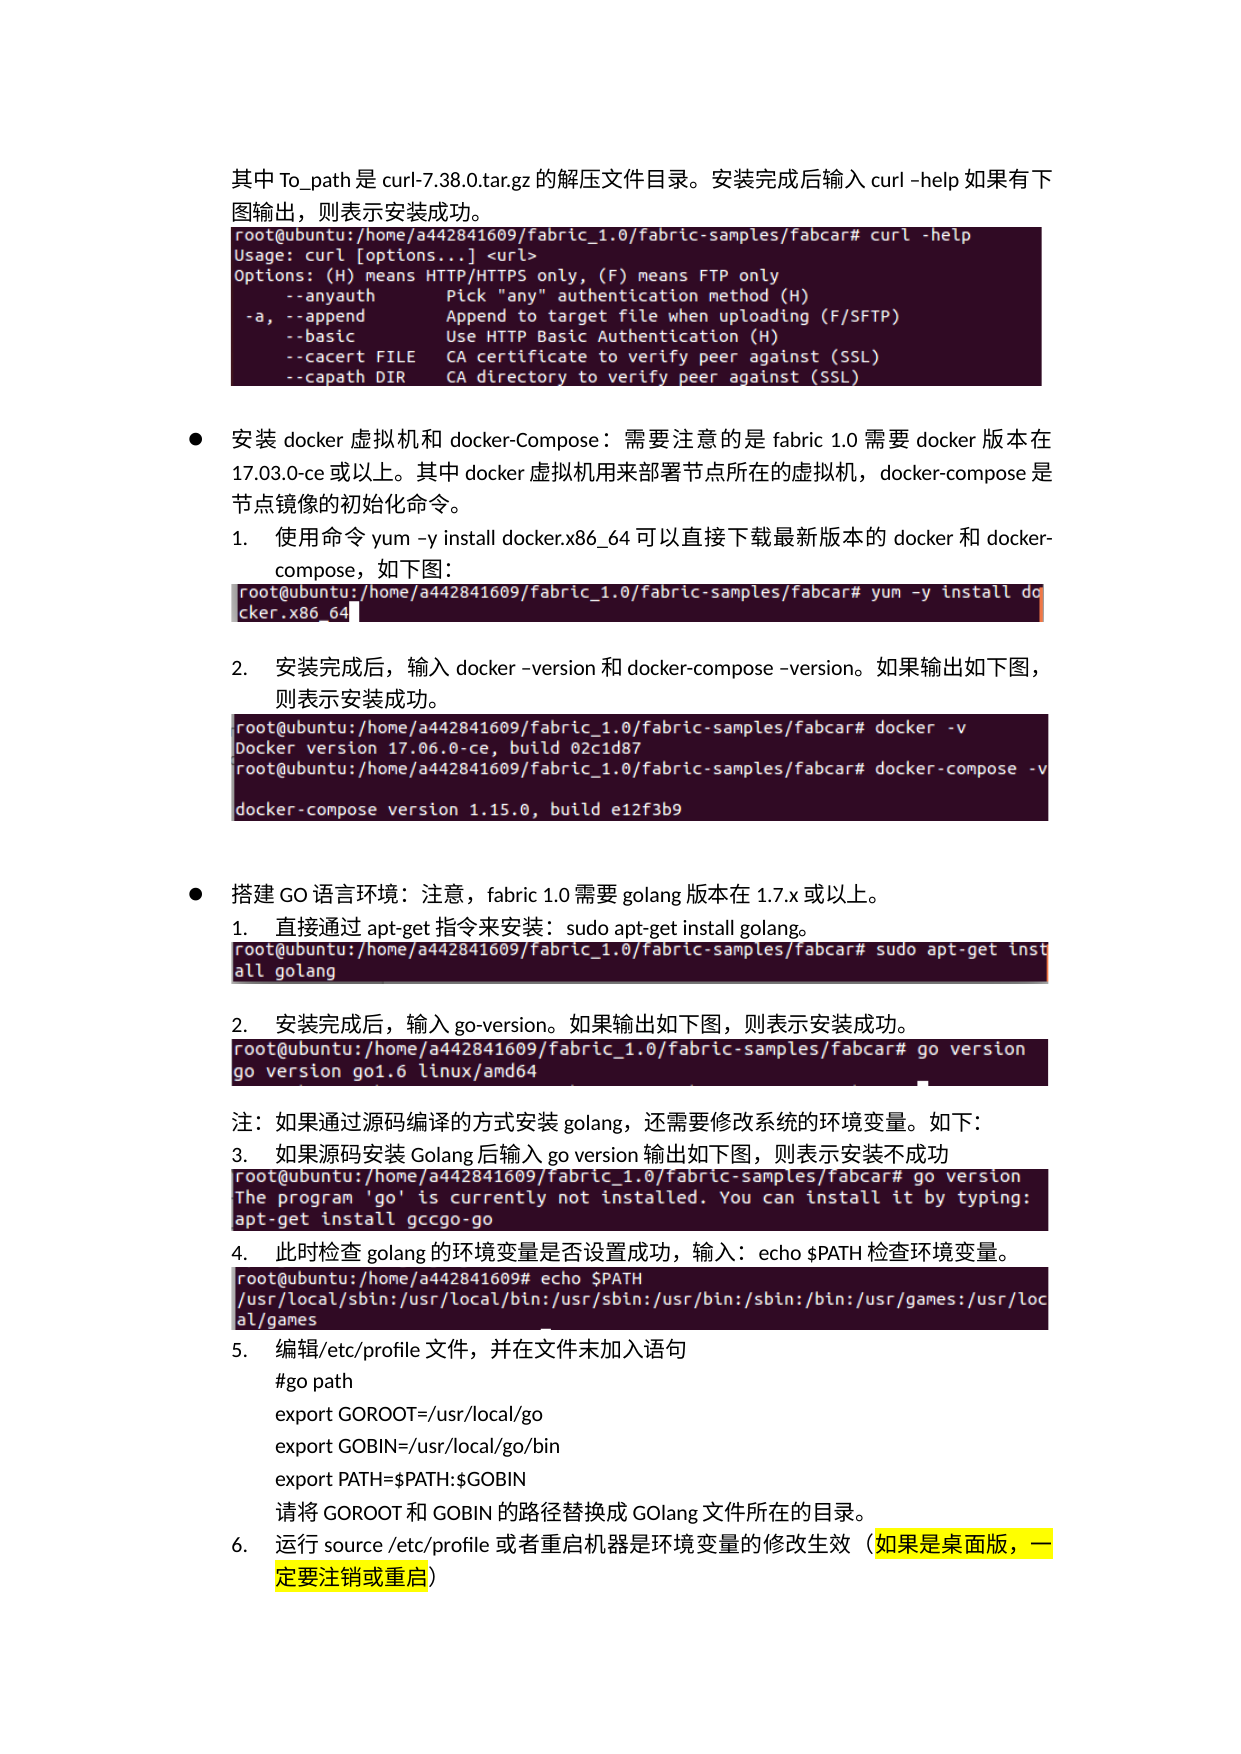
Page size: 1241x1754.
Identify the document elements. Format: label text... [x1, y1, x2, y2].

list 直接通过apt-get指令来安装：sudo apt-get install golang。 [231, 909, 1053, 942]
text #go path [231, 1364, 1053, 1397]
list 如果源码安装Golang后输入go version输出如下图，则表示安装不成功 [231, 1137, 1053, 1169]
list 使用命令yum –y install docker.x86_64可以直接下载最新版本的docker和docker-compose，如下图： [231, 519, 1053, 584]
picture [231, 714, 1049, 821]
text 注：如果通过源码编译的方式安装golang，还需要修改系统的环境变量。如下： [231, 1104, 1053, 1137]
text export PATH=$PATH:$GOBIN [231, 1462, 1053, 1494]
text 其中To_path是curl-7.38.0.tar.gz的解压文件目录。安装完成后输入curl –help 如果有下图输出，则表示安装成功。 [231, 162, 1053, 227]
picture [231, 942, 1049, 984]
list 此时检查golang的环境变量是否设置成功，输入：echo $PATH检查环境变量。 [231, 1234, 1053, 1267]
list 编辑/etc/profile文件，并在文件末加入语句 [231, 1332, 1053, 1364]
list 安装完成后，输入go-version。如果输出如下图，则表示安装成功。 [231, 1007, 1053, 1039]
text export GOBIN=/usr/local/go/bin [231, 1429, 1053, 1462]
picture [231, 1267, 1049, 1330]
picture [230, 227, 1042, 386]
text export GOROOT=/usr/local/go [231, 1397, 1053, 1429]
list 安装完成后，输入docker –version和docker-compose –version。如果输出如下图，则表示安装成功。 [231, 649, 1053, 714]
list 安装docker虚拟机和docker-Compose：需要注意的是fabric 1.0需要docker版本在 17.03.0-ce或以上。其中docker虚拟机用来部署节点所在的虚拟机，docker-compose是节点镜像的初始化命令。 [187, 422, 1053, 519]
picture [231, 584, 1044, 622]
text 请将GOROOT和GOBIN的路径替换成GOlang文件所在的目录。 [231, 1494, 1053, 1527]
list 运行source /etc/profile 或者重启机器是环境变量的修改生效（如果是桌面版，一定要注销或重启） [231, 1527, 1053, 1592]
picture [231, 1169, 1049, 1231]
list 搭建GO语言环境：注意，fabric 1.0需要golang版本在1.7.x或以上。 [187, 877, 1053, 909]
picture [231, 1039, 1049, 1086]
